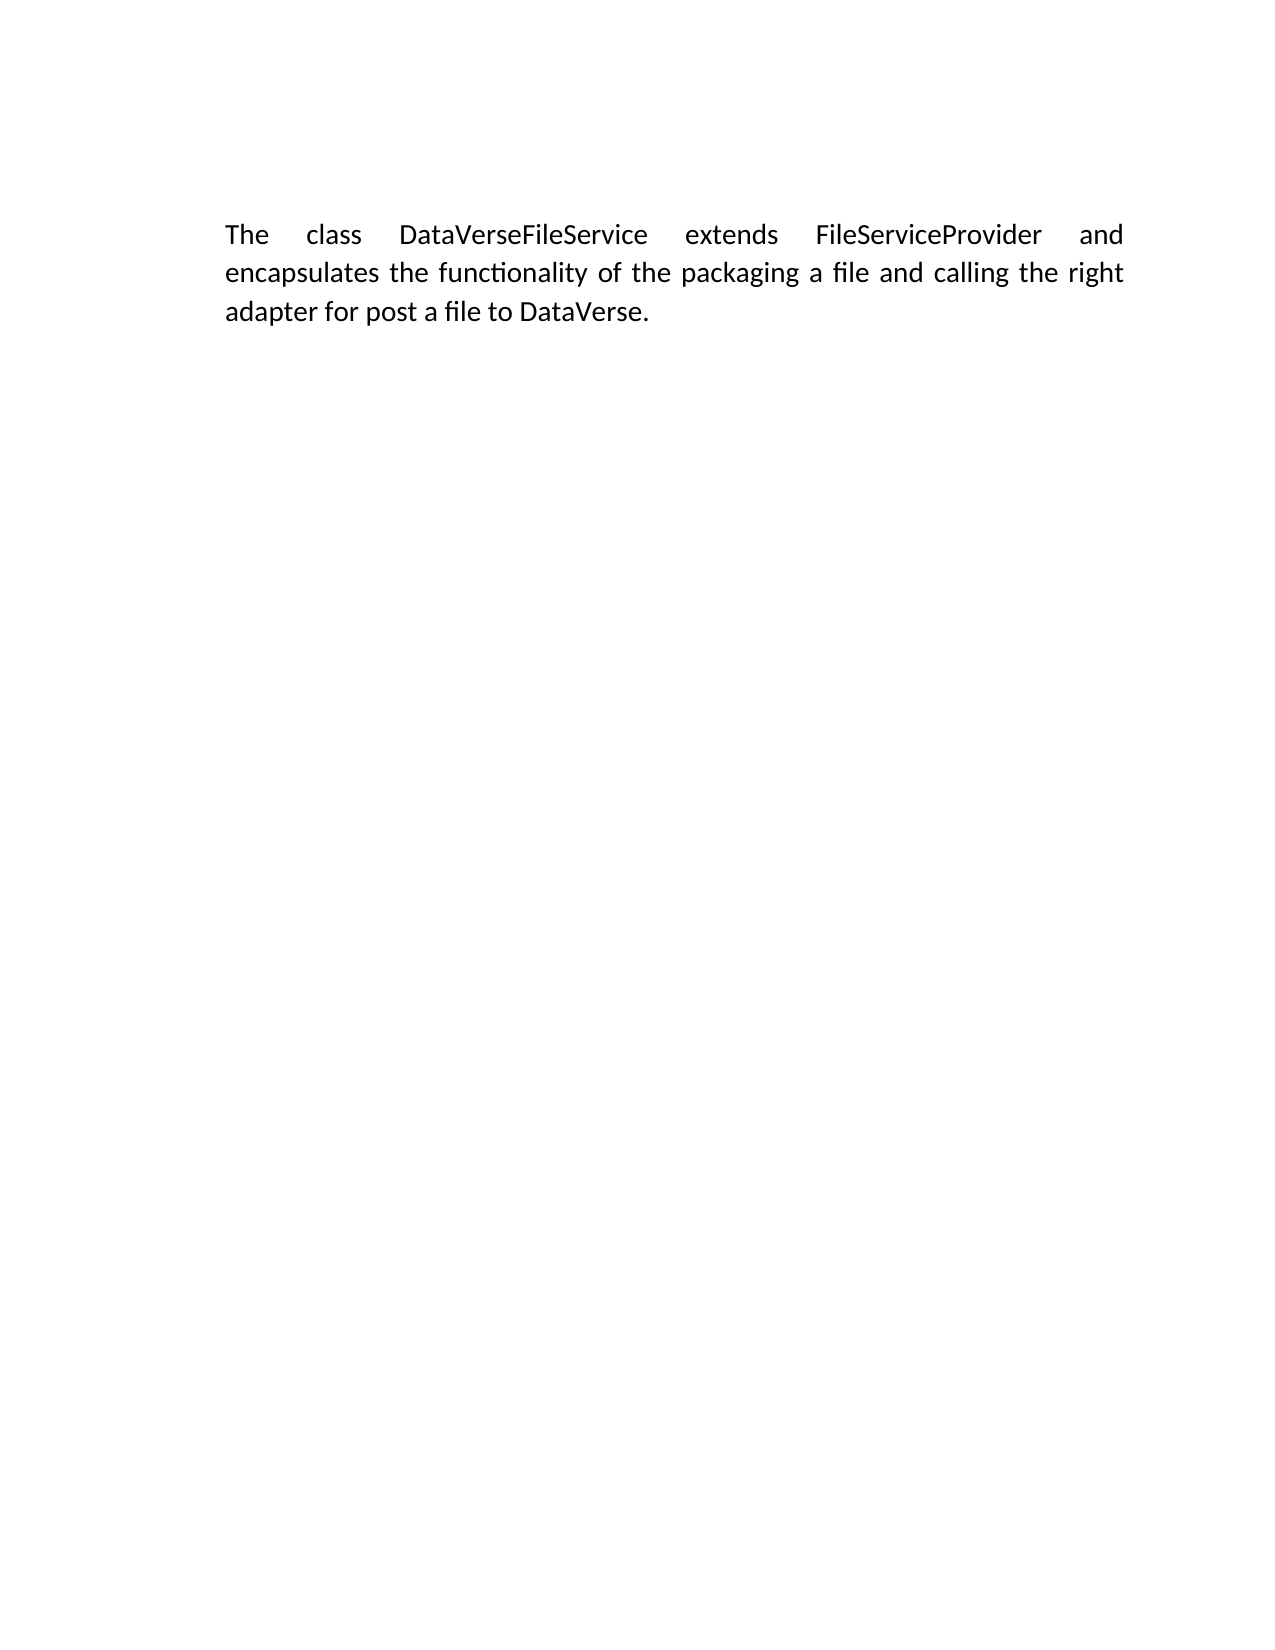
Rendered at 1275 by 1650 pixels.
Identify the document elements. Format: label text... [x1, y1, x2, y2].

text The class DataVerseFileService extends FileServiceProvider and encapsulates the functionality of the packaging a file and calling the right adapter for post a file to DataVerse. [225, 216, 1125, 329]
